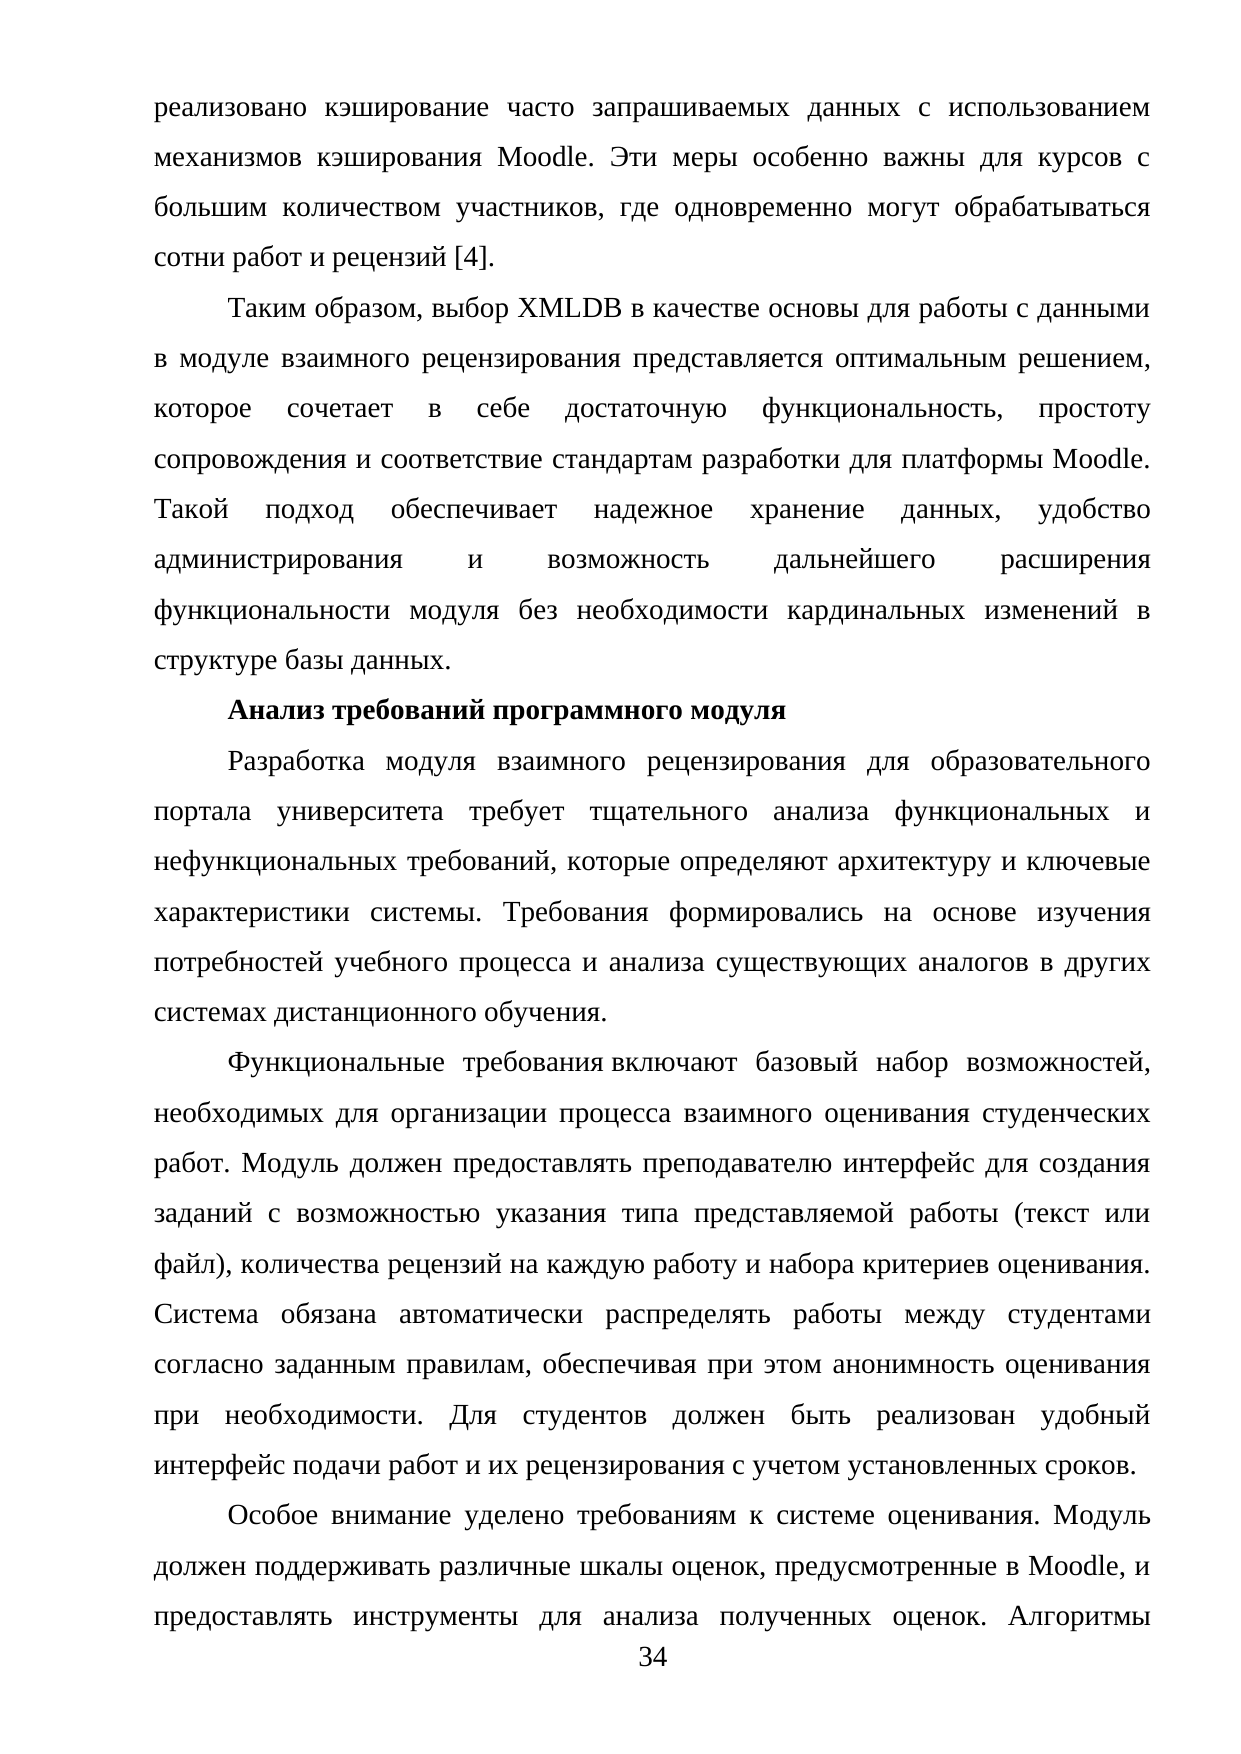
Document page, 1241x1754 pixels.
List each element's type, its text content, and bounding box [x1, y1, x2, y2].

text Функциональные требования включают базовый набор возможностей, необходимых для организации процесса взаимного оценивания студенческих работ. Модуль должен предоставлять преподавателю интерфейс для создания заданий с возможностью указания типа представляемой работы (текст или файл), количества рецензий на каждую работу и набора критериев оценивания. Система обязана автоматически распределять работы между студентами согласно заданным правилам, обеспечивая при этом анонимность оценивания при необходимости. Для студентов должен быть реализован удобный интерфейс подачи работ и их рецензирования с учетом установленных сроков. [153, 1044, 1152, 1481]
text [153, 89, 1152, 273]
text Таким образом, выбор XMLDB в качестве основы для работы с данными в модуле взаимного рецензирования представляется оптимальным решением, которое сочетает в себе достаточную функциональность, простоту сопровождения и соответствие стандартам разработки для платформы Moodle. Такой подход обеспечивает надежное хранение данных, удобство администрирования и возможность дальнейшего расширения функциональности модуля без необходимости кардинальных изменений в структуре базы данных. [153, 290, 1152, 676]
text Разработка модуля взаимного рецензирования для образовательного портала университета требует тщательного анализа функциональных и нефункциональных требований, которые определяют архитектуру и ключевые характеристики системы. Требования формировались на основе изучения потребностей учебного процесса и анализа существующих аналогов в других системах дистанционного обучения. [153, 743, 1152, 1028]
text Анализ требований программного модуля [153, 692, 1152, 726]
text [153, 1497, 1152, 1632]
